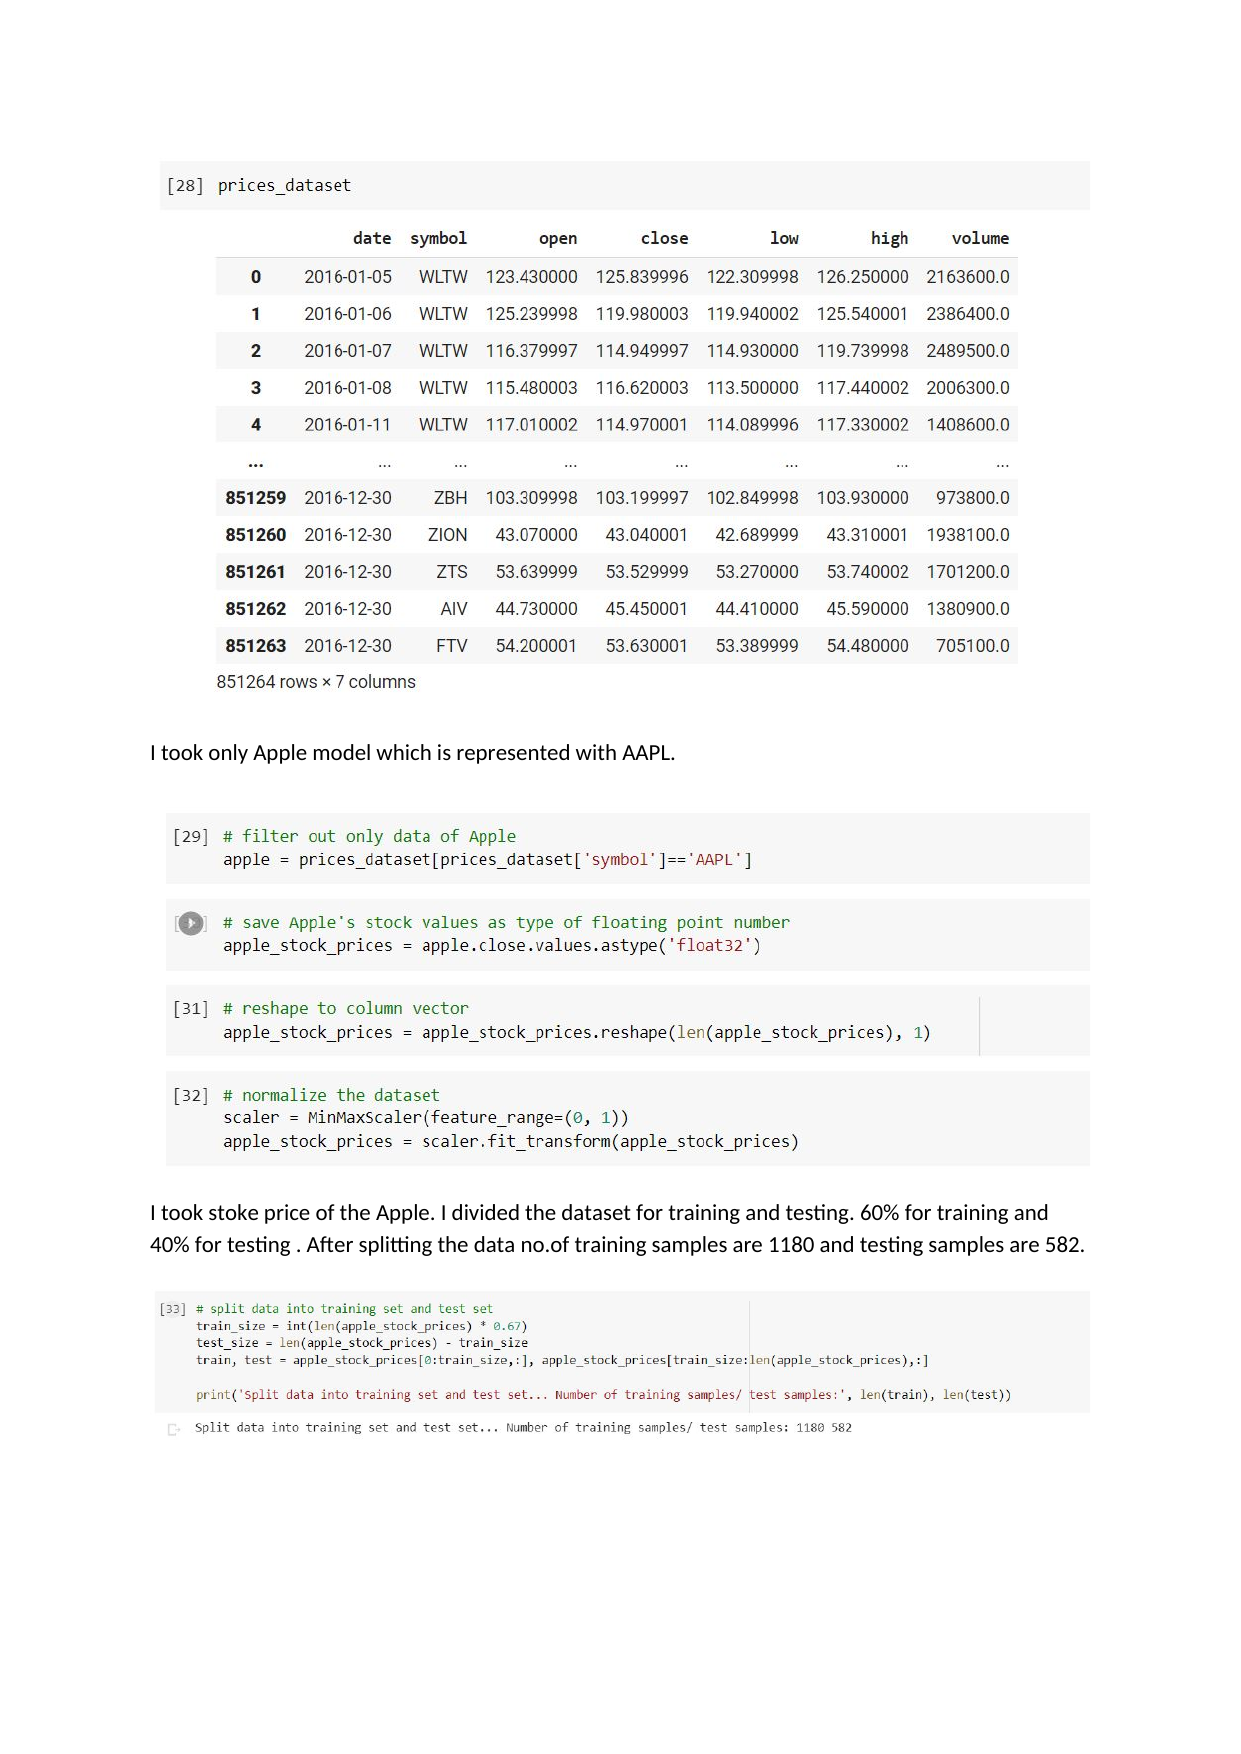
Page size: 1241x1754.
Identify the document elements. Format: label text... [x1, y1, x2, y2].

picture [150, 150, 1091, 713]
text I took stoke price of the Apple. I divided the dataset for training and testing. 60% for training and 40% for testing . After splitting the data no.of training samples are 1180 and testing samples are 582. [150, 1198, 1090, 1258]
text I took only Apple model which is represented with AAPL. [150, 738, 1090, 766]
picture [150, 790, 1091, 1174]
picture [150, 1283, 1091, 1447]
